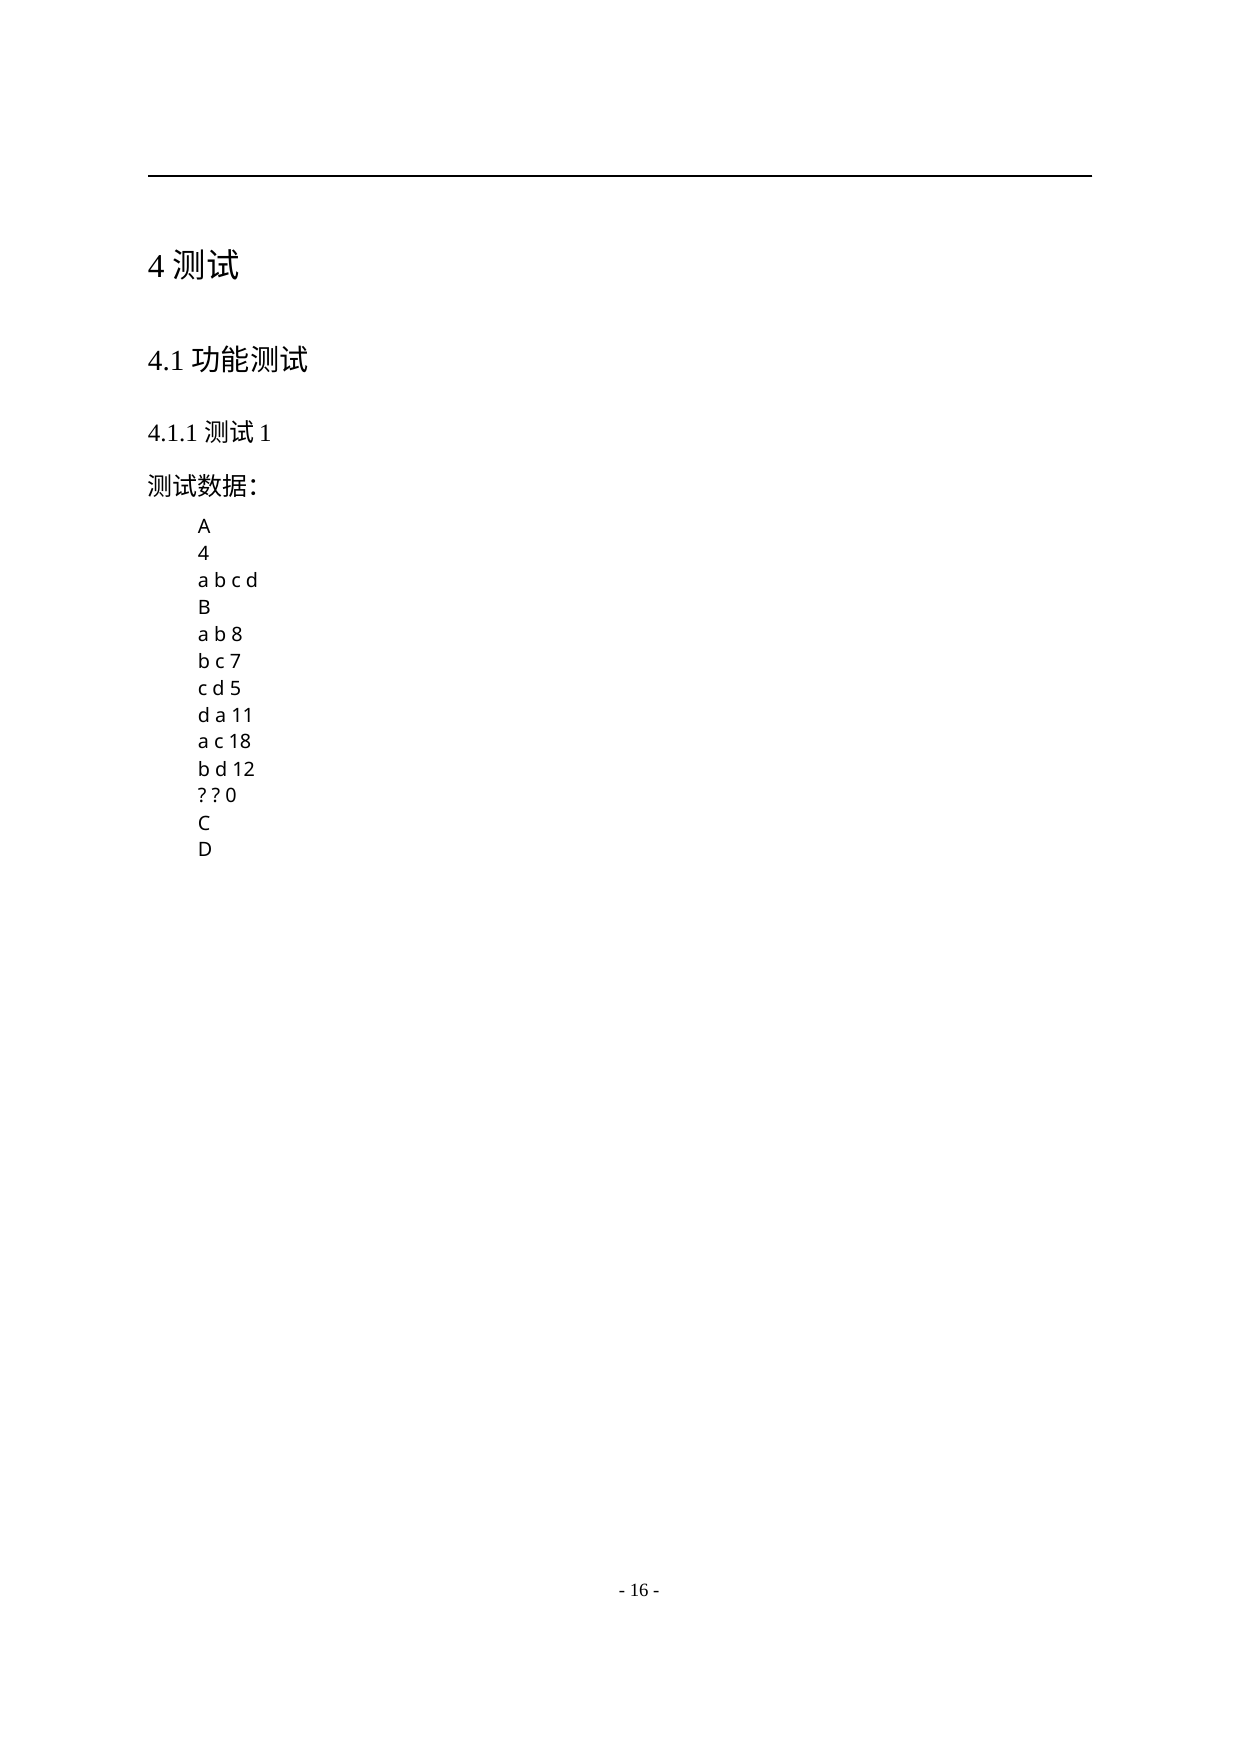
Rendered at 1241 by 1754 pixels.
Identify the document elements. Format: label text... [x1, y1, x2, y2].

text 测试数据： [148, 467, 1092, 503]
text 4 [148, 539, 1092, 566]
text b c 7 [148, 647, 1092, 674]
text ? ? 0 [148, 782, 1092, 809]
text d a 11 [148, 701, 1092, 728]
text a b 8 [148, 620, 1092, 647]
text B [148, 593, 1092, 620]
text c d 5 [148, 674, 1092, 701]
subtitle 4 测试 [148, 239, 1092, 287]
text b d 12 [148, 755, 1092, 782]
text a b c d [148, 566, 1092, 593]
subtitle 4.1.1 测试1 [148, 412, 1092, 448]
text C [148, 809, 1092, 836]
text D [148, 836, 1092, 863]
text a c 18 [148, 728, 1092, 755]
subtitle 4.1 功能测试 [148, 336, 1092, 379]
text A [148, 512, 1092, 539]
